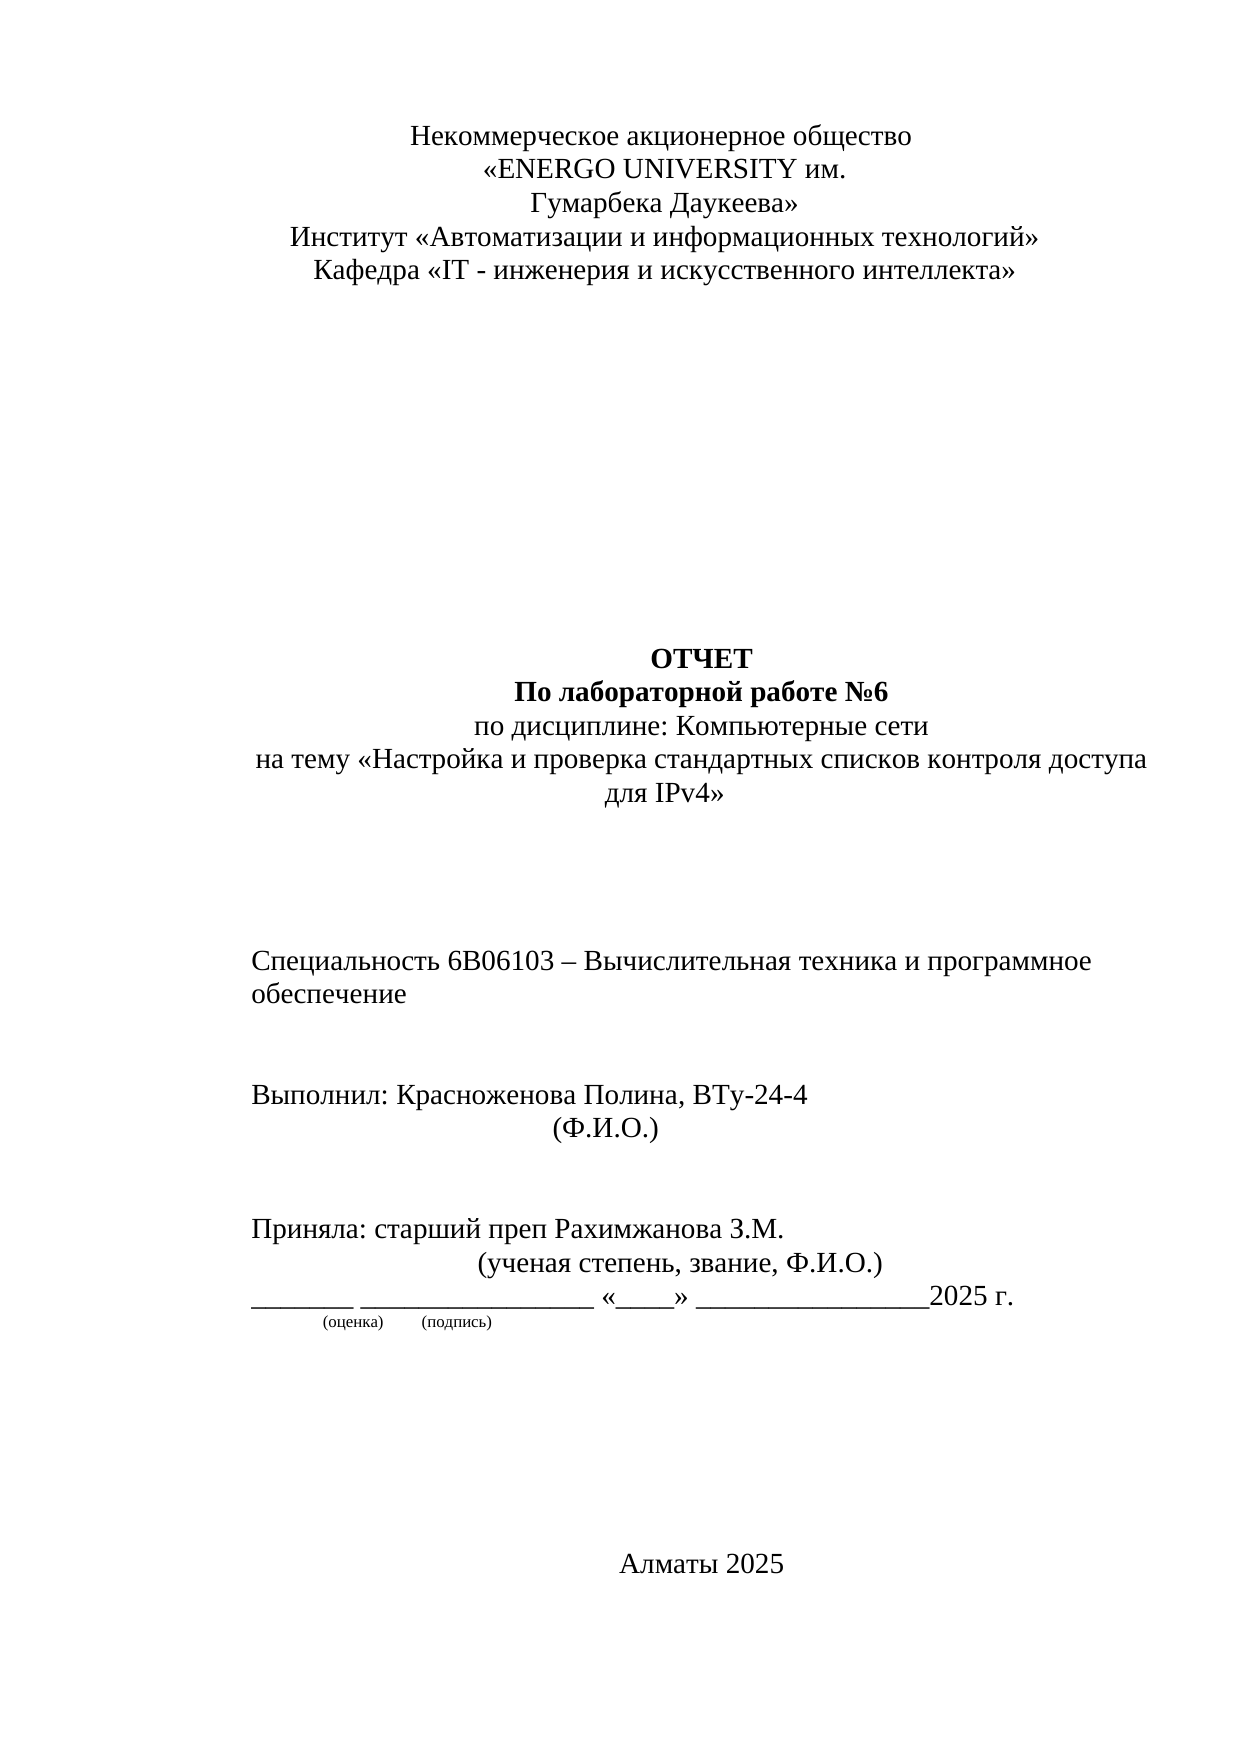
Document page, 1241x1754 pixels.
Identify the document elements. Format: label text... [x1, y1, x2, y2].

text Некоммерческое акционерное общество «ENERGO UNIVERSITY им. [177, 118, 1152, 185]
text по дисциплине: Компьютерные сети [177, 708, 1152, 742]
text Алматы 2025 [177, 1547, 1152, 1580]
text По лабораторной работе №6 [177, 674, 1152, 708]
text (Ф.И.О.) [177, 1111, 1152, 1144]
text _______ ________________ «____» ________________2025 г. [177, 1278, 1152, 1312]
text на тему «Настройка и проверка стандартных списков контроля доступа для IPv4» [177, 742, 1152, 809]
text (оценка) (подпись) [177, 1312, 1152, 1345]
text Приняла: старший преп Рахимжанова З.М. [177, 1211, 1152, 1245]
text Выполнил: Красноженова Полина, ВТу-24-4 [177, 1077, 1152, 1111]
text (ученая степень, звание, Ф.И.О.) [177, 1245, 1152, 1278]
text Специальность 6B06103 – Вычислительная техника и программное обеспечение [251, 943, 1152, 1010]
text ОТЧЕТ [177, 641, 1152, 674]
text Гумарбека Даукеева» Институт «Автоматизации и информационных технологий» Кафедра «IT - инженерия и искусственного интеллекта» [177, 185, 1152, 286]
